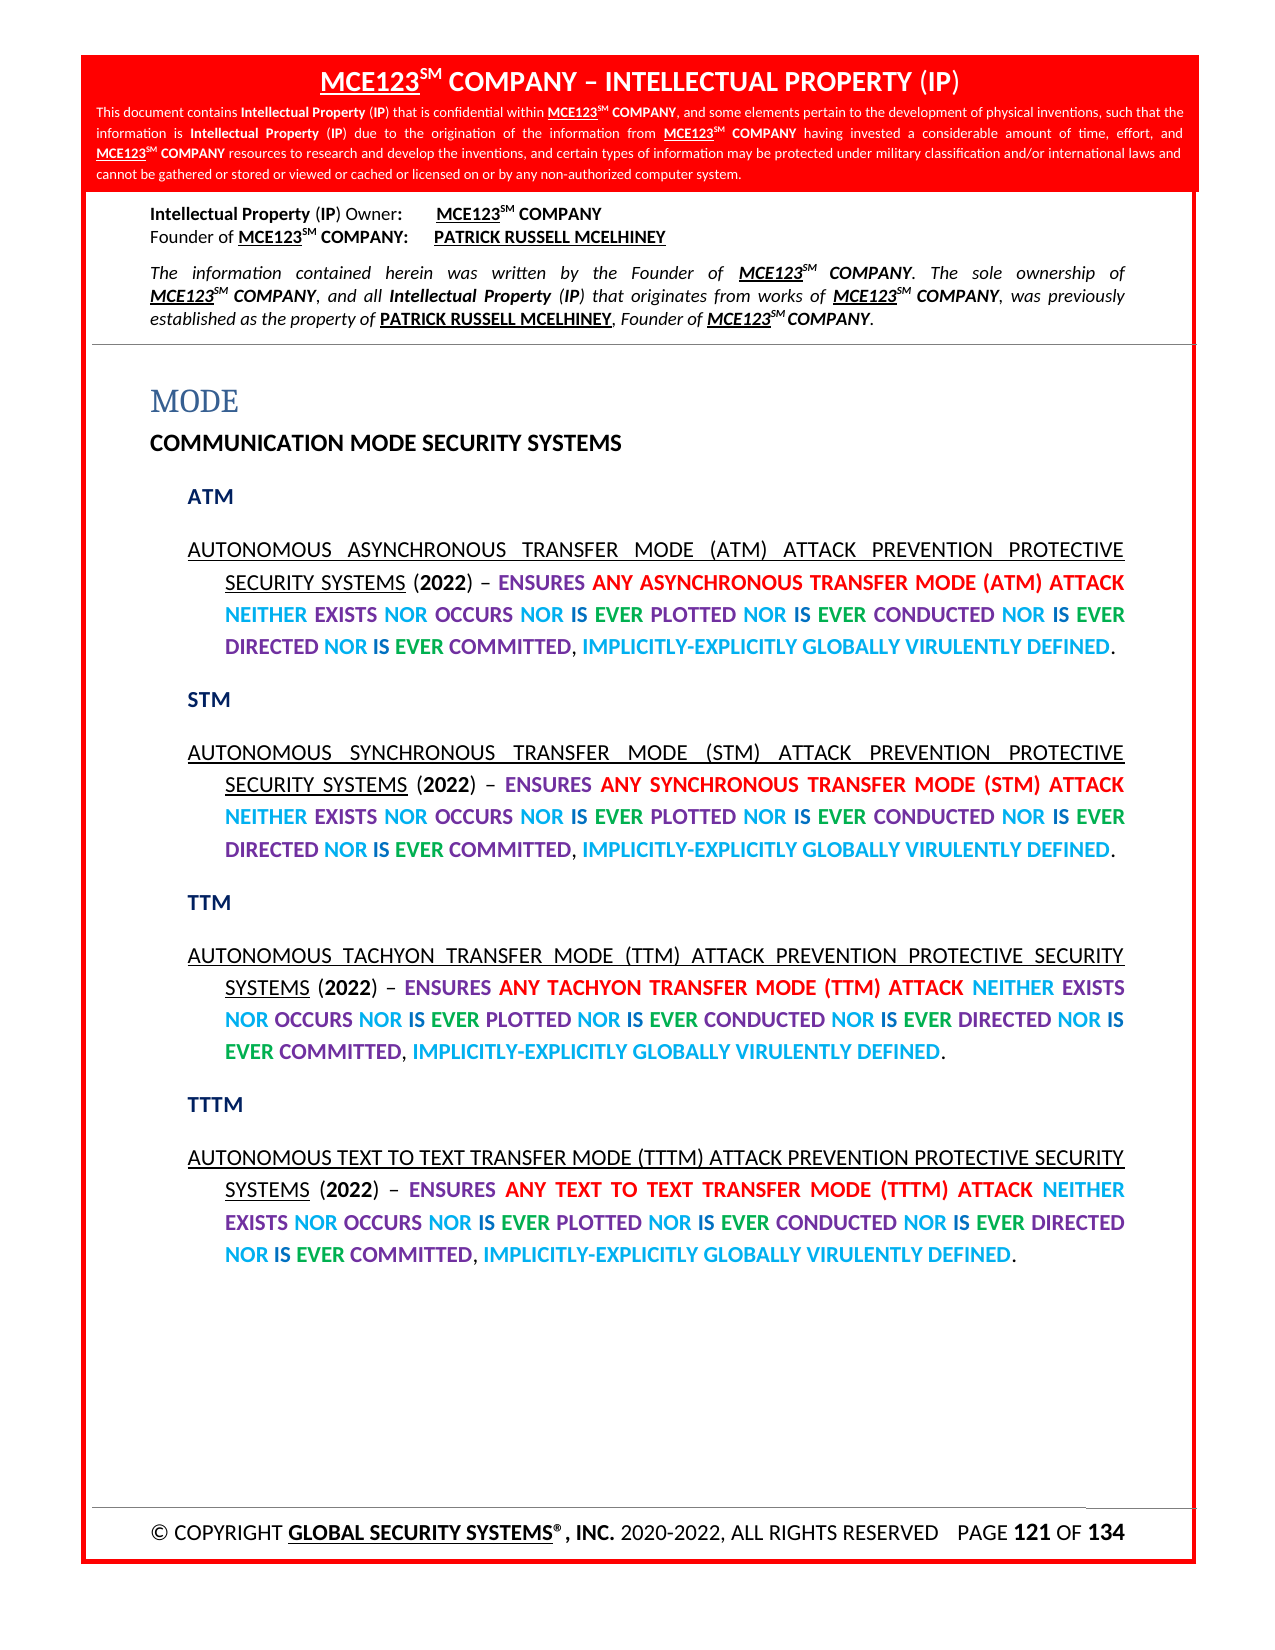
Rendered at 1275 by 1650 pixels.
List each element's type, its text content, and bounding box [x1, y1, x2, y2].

text AUTONOMOUS TEXT TO TEXT TRANSFER MODE (TTTM) ATTACK PREVENTION PROTECTIVE SECURITY SYSTEMS (2022) – ENSURES ANY TEXT TO TEXT TRANSFER MODE (TTTM) ATTACK NEITHER EXISTS NOR OCCURS NOR IS EVER PLOTTED NOR IS EVER CONDUCTED NOR IS EVER DIRECTED NOR IS EVER COMMITTED, IMPLICITLY-EXPLICITLY GLOBALLY VIRULENTLY DEFINED. [187, 1143, 1125, 1167]
text STM [150, 685, 1125, 713]
text AUTONOMOUS ASYNCHRONOUS TRANSFER MODE (ATM) ATTACK PREVENTION PROTECTIVE SECURITY SYSTEMS (2022) – ENSURES ANY ASYNCHRONOUS TRANSFER MODE (ATM) ATTACK NEITHER EXISTS NOR OCCURS NOR IS EVER PLOTTED NOR IS EVER CONDUCTED NOR IS EVER DIRECTED NOR IS EVER COMMITTED, IMPLICITLY-EXPLICITLY GLOBALLY VIRULENTLY DEFINED. [187, 536, 1125, 560]
text AUTONOMOUS ASYNCHRONOUS TRANSFER MODE (ATM) ATTACK PREVENTION PROTECTIVE SECURITY SYSTEMS (2022) – ENSURES ANY ASYNCHRONOUS TRANSFER MODE (ATM) ATTACK NEITHER EXISTS NOR OCCURS NOR IS EVER PLOTTED NOR IS EVER CONDUCTED NOR IS EVER DIRECTED NOR IS EVER COMMITTED, IMPLICITLY-EXPLICITLY GLOBALLY VIRULENTLY DEFINED. [187, 561, 1125, 660]
text AUTONOMOUS TACHYON TRANSFER MODE (TTM) ATTACK PREVENTION PROTECTIVE SECURITY SYSTEMS (2022) – ENSURES ANY TACHYON TRANSFER MODE (TTM) ATTACK NEITHER EXISTS NOR OCCURS NOR IS EVER PLOTTED NOR IS EVER CONDUCTED NOR IS EVER DIRECTED NOR IS EVER COMMITTED, IMPLICITLY-EXPLICITLY GLOBALLY VIRULENTLY DEFINED. [187, 941, 1125, 965]
text AUTONOMOUS SYNCHRONOUS TRANSFER MODE (STM) ATTACK PREVENTION PROTECTIVE SECURITY SYSTEMS (2022) – ENSURES ANY SYNCHRONOUS TRANSFER MODE (STM) ATTACK NEITHER EXISTS NOR OCCURS NOR IS EVER PLOTTED NOR IS EVER CONDUCTED NOR IS EVER DIRECTED NOR IS EVER COMMITTED, IMPLICITLY-EXPLICITLY GLOBALLY VIRULENTLY DEFINED. [187, 738, 1125, 762]
text TTM [150, 888, 1125, 916]
text ATM [150, 482, 1125, 511]
text TTTM [150, 1090, 1125, 1118]
text COMMUNICATION MODE SECURITY SYSTEMS [150, 427, 1125, 457]
text AUTONOMOUS TACHYON TRANSFER MODE (TTM) ATTACK PREVENTION PROTECTIVE SECURITY SYSTEMS (2022) – ENSURES ANY TACHYON TRANSFER MODE (TTM) ATTACK NEITHER EXISTS NOR OCCURS NOR IS EVER PLOTTED NOR IS EVER CONDUCTED NOR IS EVER DIRECTED NOR IS EVER COMMITTED, IMPLICITLY-EXPLICITLY GLOBALLY VIRULENTLY DEFINED. [187, 966, 1125, 1065]
text AUTONOMOUS TEXT TO TEXT TRANSFER MODE (TTTM) ATTACK PREVENTION PROTECTIVE SECURITY SYSTEMS (2022) – ENSURES ANY TEXT TO TEXT TRANSFER MODE (TTTM) ATTACK NEITHER EXISTS NOR OCCURS NOR IS EVER PLOTTED NOR IS EVER CONDUCTED NOR IS EVER DIRECTED NOR IS EVER COMMITTED, IMPLICITLY-EXPLICITLY GLOBALLY VIRULENTLY DEFINED. [187, 1168, 1125, 1268]
text AUTONOMOUS SYNCHRONOUS TRANSFER MODE (STM) ATTACK PREVENTION PROTECTIVE SECURITY SYSTEMS (2022) – ENSURES ANY SYNCHRONOUS TRANSFER MODE (STM) ATTACK NEITHER EXISTS NOR OCCURS NOR IS EVER PLOTTED NOR IS EVER CONDUCTED NOR IS EVER DIRECTED NOR IS EVER COMMITTED, IMPLICITLY-EXPLICITLY GLOBALLY VIRULENTLY DEFINED. [187, 763, 1125, 863]
subtitle MODE [150, 383, 1125, 421]
